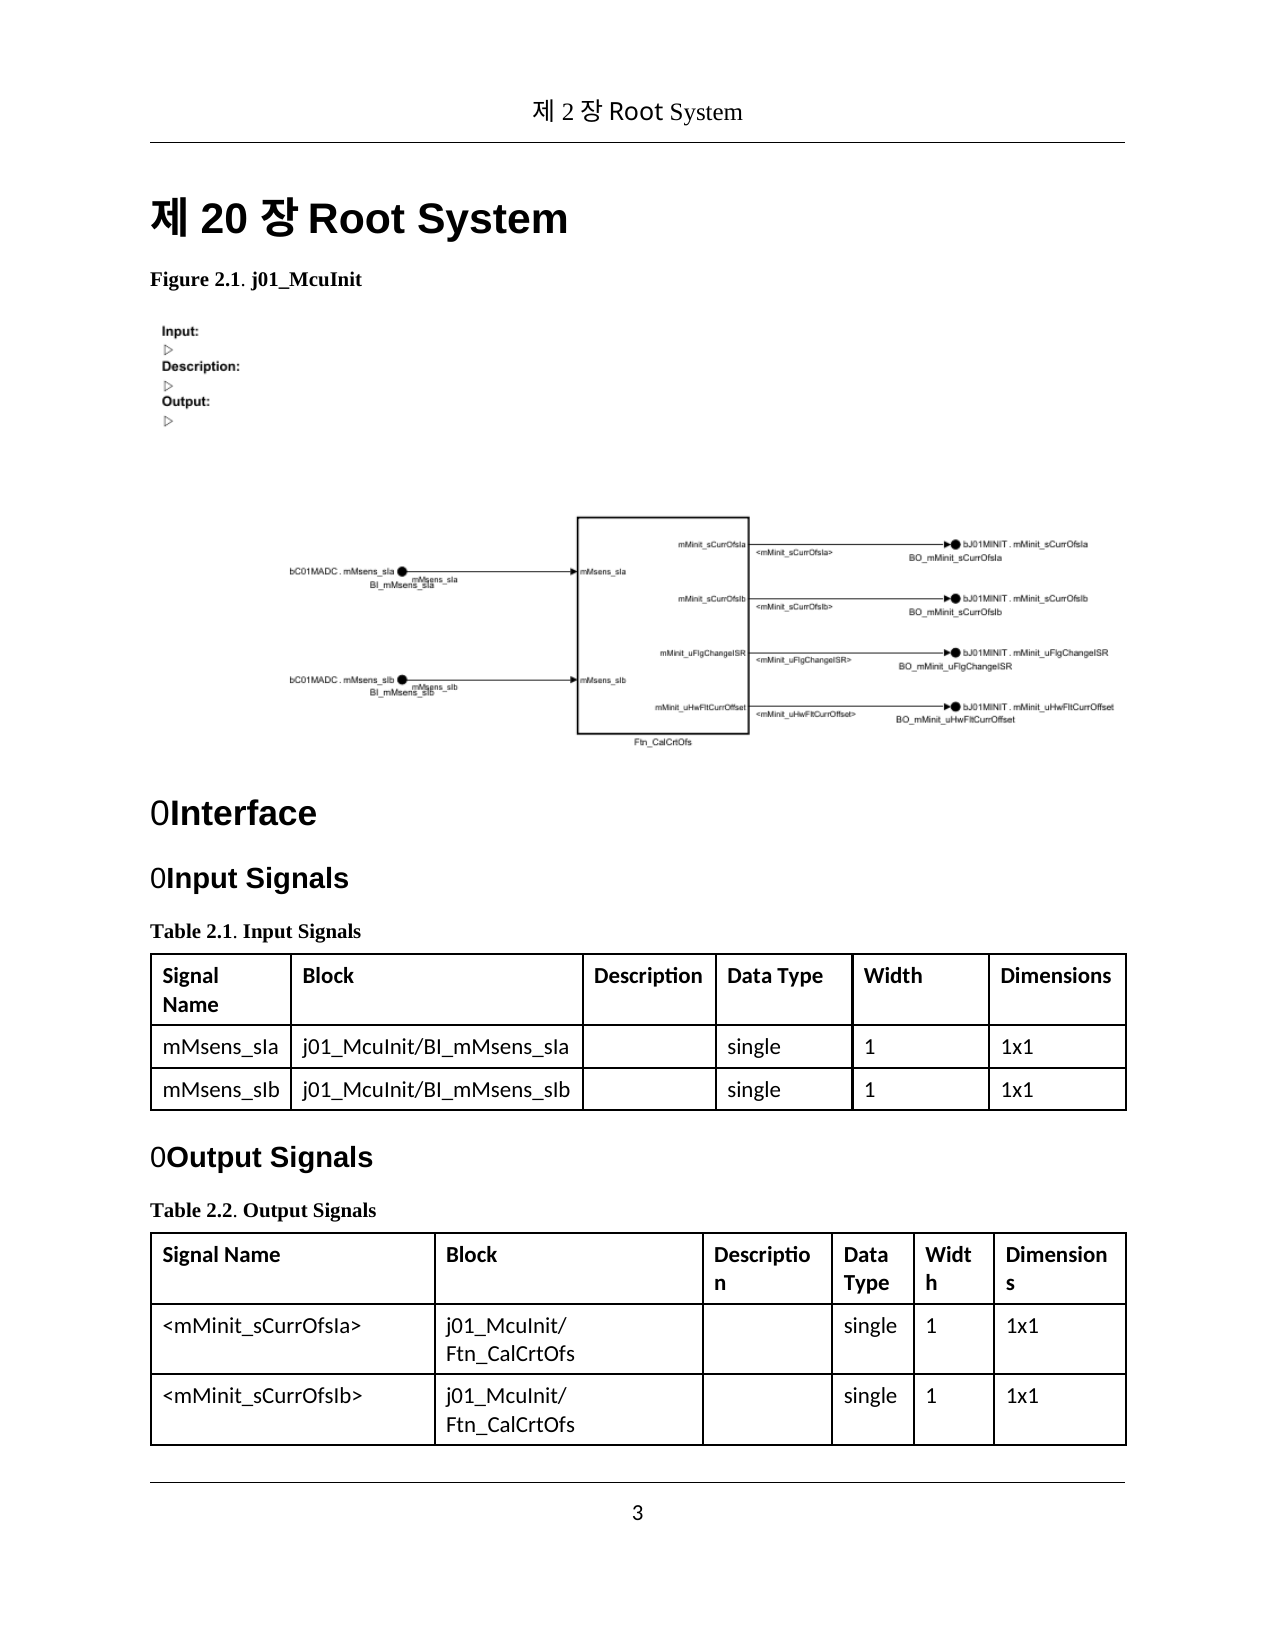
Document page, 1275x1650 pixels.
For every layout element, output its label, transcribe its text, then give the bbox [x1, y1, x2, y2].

title Input Signals [150, 857, 1125, 895]
table_cell [584, 1069, 715, 1109]
table_cell [704, 1305, 831, 1373]
table_cell j01_McuInit/BI_mMsens_sIb [292, 1069, 582, 1109]
title Figure 2.1. j01_McuInit [150, 267, 1125, 291]
table_cell 1x1 [995, 1305, 1125, 1373]
table_cell 1 [854, 1069, 988, 1109]
table_cell <mMinit_sCurrOfsIa> [152, 1305, 434, 1373]
table_header Description [704, 1234, 831, 1303]
table_cell [704, 1375, 831, 1444]
table_cell 1 [854, 1026, 988, 1067]
table_header Signal Name [152, 955, 290, 1024]
table_cell 1x1 [990, 1069, 1125, 1109]
table_cell j01_McuInit/BI_mMsens_sIa [292, 1026, 582, 1067]
text 제 2 장Root System [150, 188, 1125, 246]
picture [150, 311, 1125, 760]
title Table 2.2. Output Signals [150, 1194, 1125, 1222]
table_header Signal Name [152, 1234, 434, 1303]
table_cell 1x1 [990, 1026, 1125, 1067]
table_header Block [436, 1234, 702, 1303]
table_header Description [584, 955, 715, 1024]
table_header Block [292, 955, 582, 1024]
table_cell single [833, 1305, 913, 1373]
table_header Data Type [717, 955, 851, 1024]
table_header Width [854, 955, 988, 1024]
title Table 2.1. Input Signals [150, 916, 1125, 943]
table_cell [584, 1026, 715, 1067]
title Output Signals [150, 1136, 1125, 1174]
table_header Dimensions [990, 955, 1125, 1024]
table_header Dimensions [995, 1234, 1125, 1303]
table_cell mMsens_sIa [152, 1026, 290, 1067]
title Interface [150, 787, 1125, 832]
table_cell j01_McuInit/Ftn_CalCrtOfs [436, 1375, 702, 1444]
table_header Width [915, 1234, 993, 1303]
table_cell single [717, 1026, 851, 1067]
table_cell j01_McuInit/Ftn_CalCrtOfs [436, 1305, 702, 1373]
table_cell 1x1 [995, 1375, 1125, 1444]
table_header Data Type [833, 1234, 913, 1303]
table_cell <mMinit_sCurrOfsIb> [152, 1375, 434, 1444]
table_cell single [833, 1375, 913, 1444]
table_cell 1 [915, 1375, 993, 1444]
table_cell mMsens_sIb [152, 1069, 290, 1109]
table_cell single [717, 1069, 851, 1109]
table_cell 1 [915, 1305, 993, 1373]
